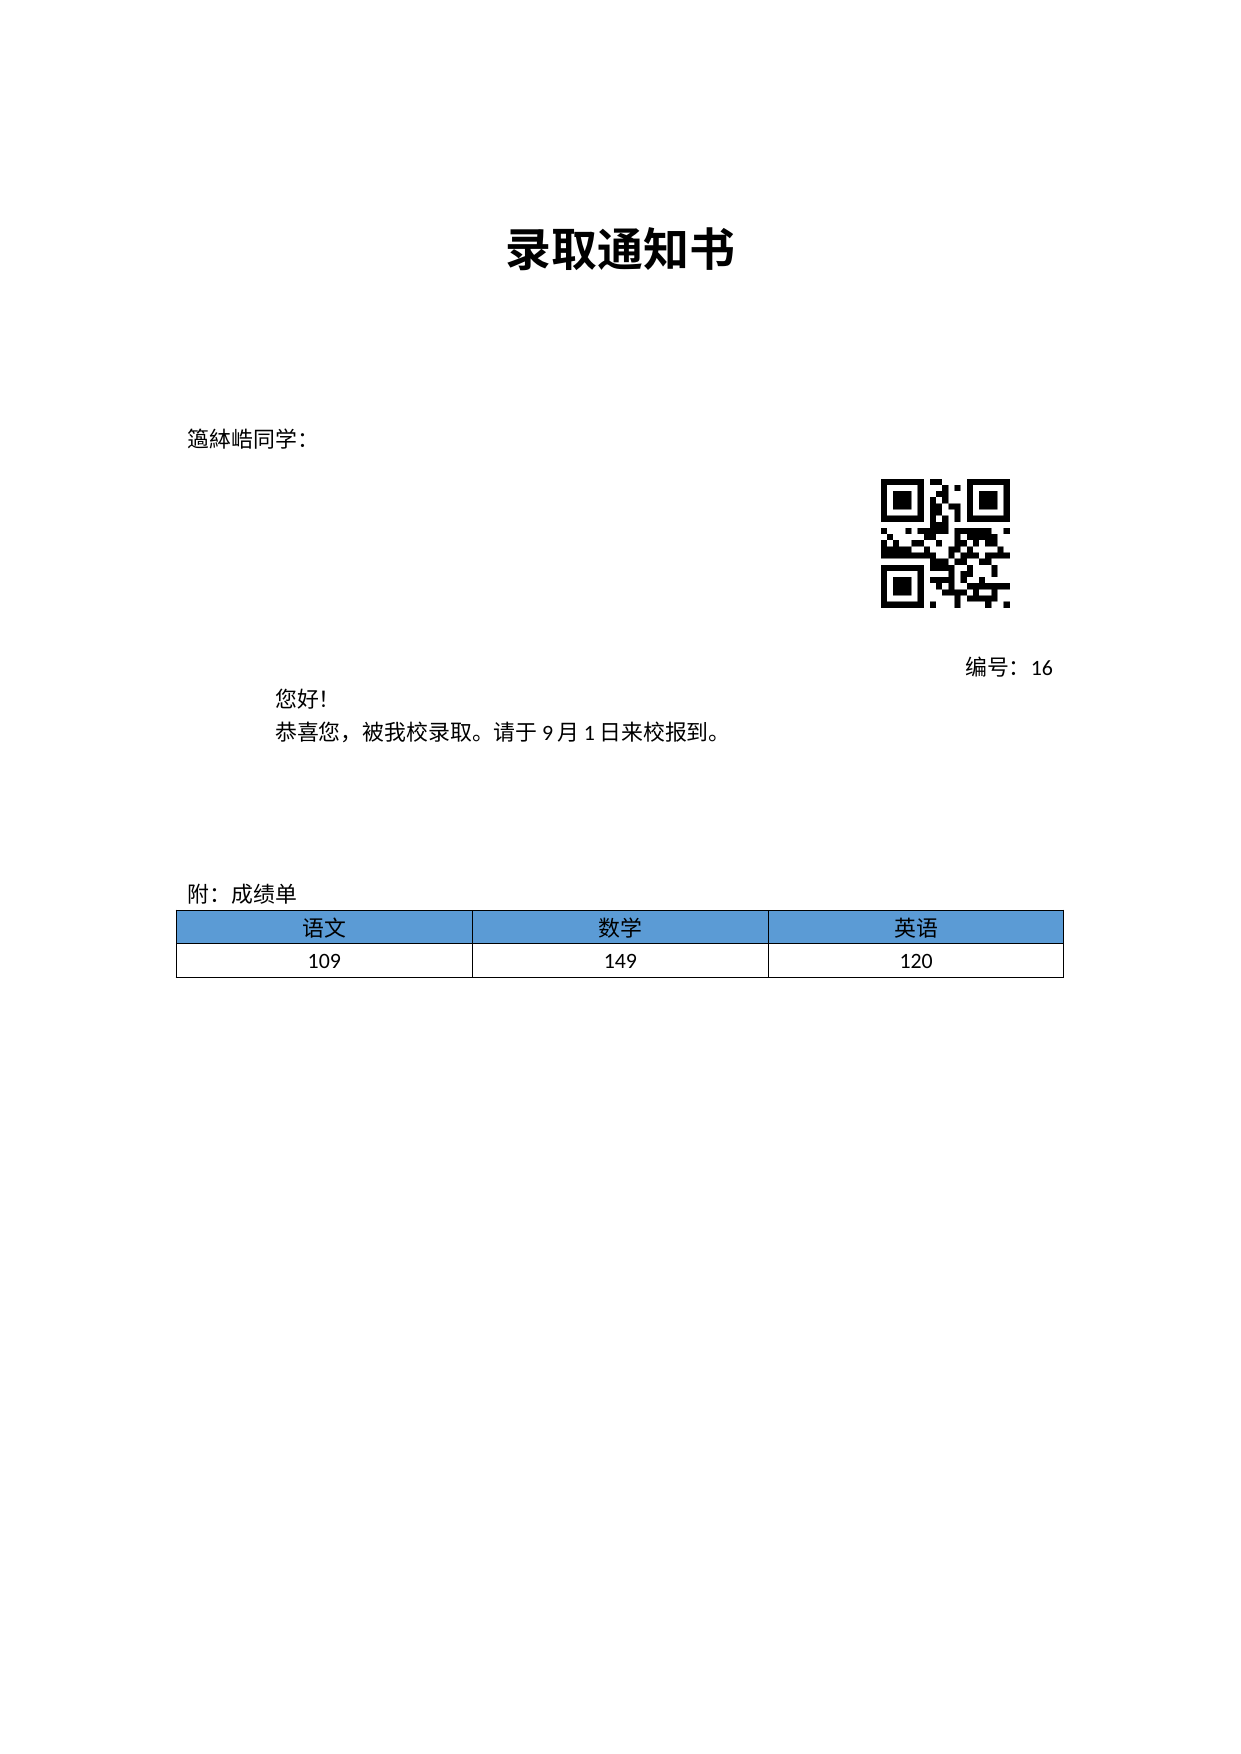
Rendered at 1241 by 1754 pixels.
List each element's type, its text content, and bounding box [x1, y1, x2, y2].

table_cell 109 [177, 944, 472, 977]
text 编号：16 [231, 649, 1053, 682]
table_cell 120 [769, 944, 1063, 977]
table_header 数学 [473, 911, 768, 943]
table_header 英语 [769, 911, 1063, 943]
text 您好！ [231, 682, 1053, 714]
table_header 语文 [177, 911, 472, 943]
text 附：成绩单 [187, 877, 1053, 909]
table_cell 149 [473, 944, 768, 977]
subtitle 录取通知书 [187, 197, 1053, 295]
picture [856, 454, 1034, 632]
text 簻絊峼同学： [187, 422, 1053, 454]
text 恭喜您，被我校录取。请于9月1日来校报到。 [231, 714, 1053, 747]
